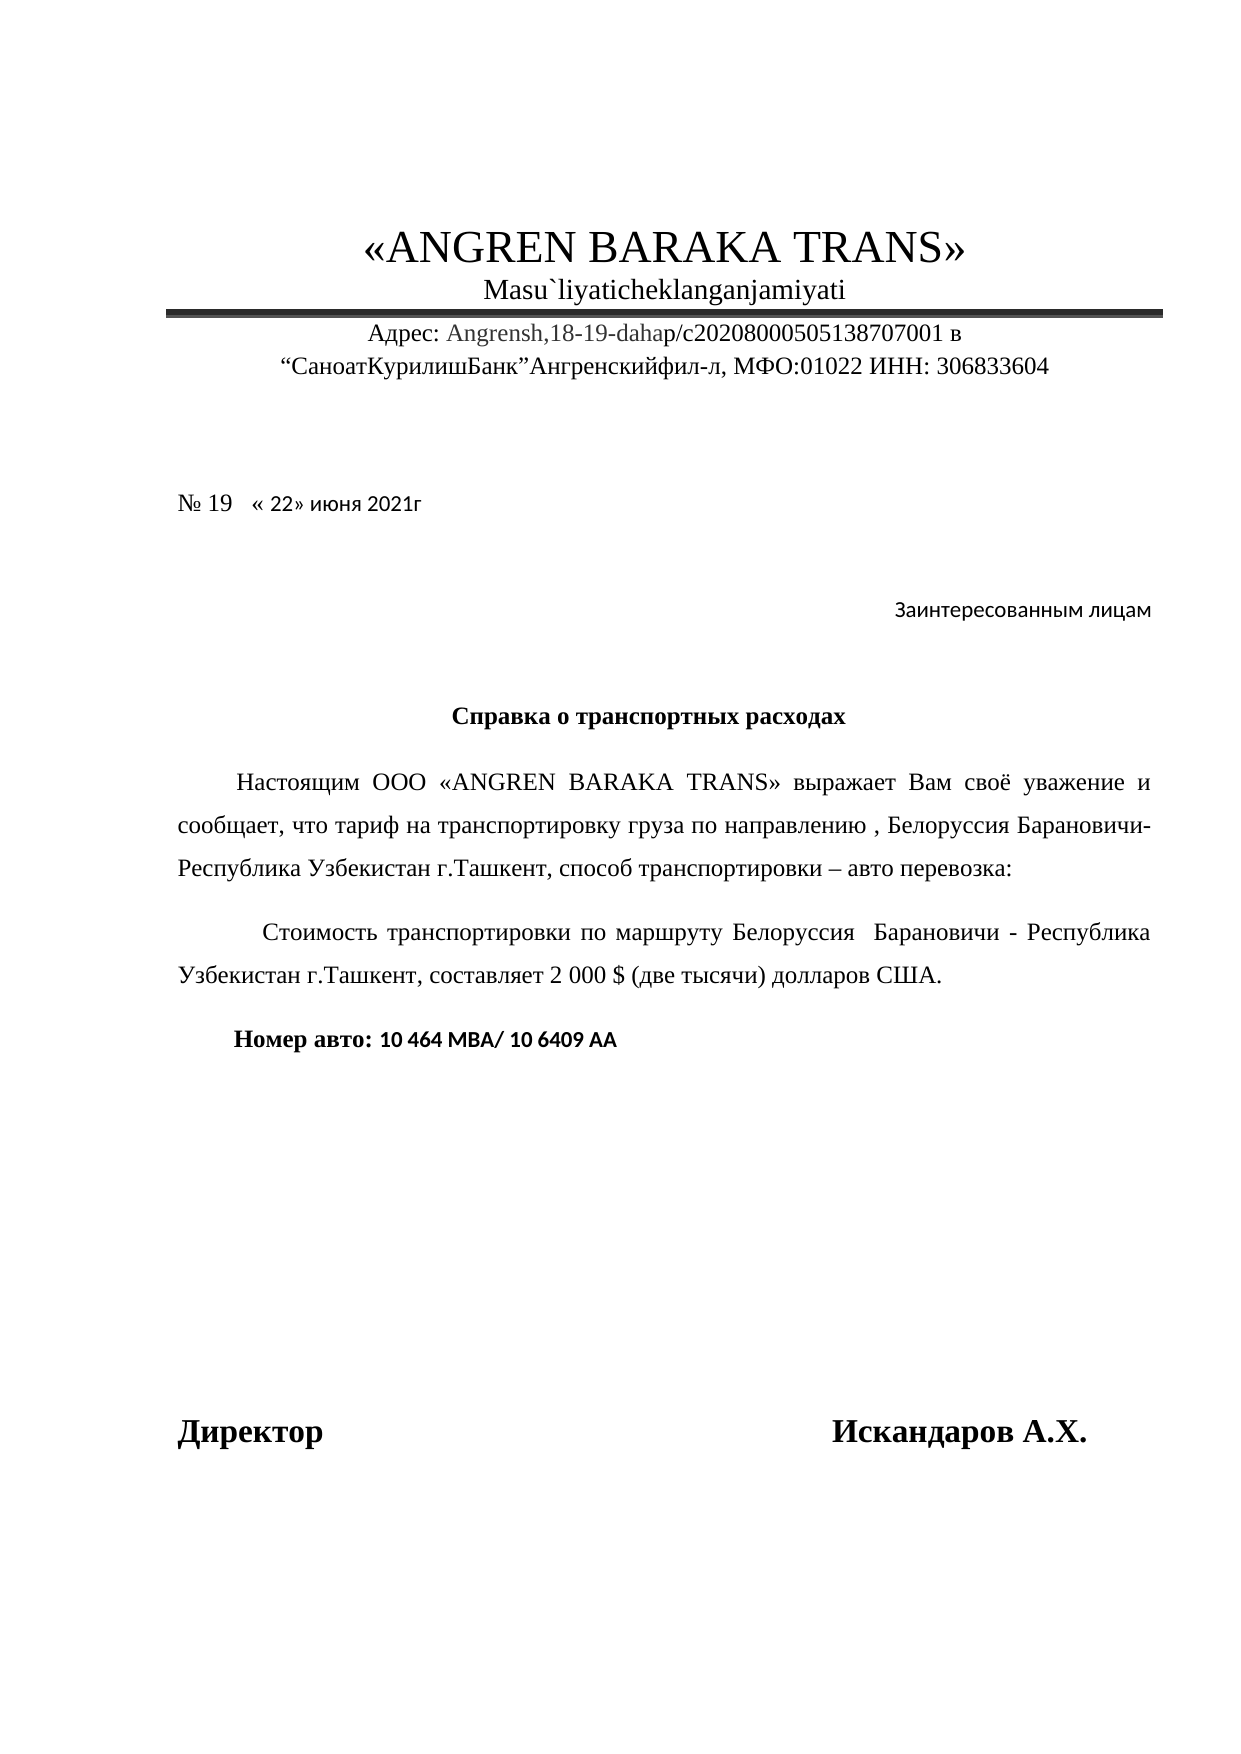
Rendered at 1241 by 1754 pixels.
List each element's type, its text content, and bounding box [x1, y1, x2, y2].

text Стоимость транспортировки по маршруту Белоруссия Барановичи - Республика Узбекистан г.Ташкент, составляет 2 000 $ (две тысячи) долларов США. [177, 917, 1152, 989]
text Заинтересованным лицам [177, 595, 1152, 623]
text Справка о транспортных расходах [177, 701, 1152, 730]
text Номер авто: 10 464 MBA/ 10 6409 AA [177, 1024, 1152, 1053]
text Директор Искандаров А.Х. [177, 1411, 1152, 1449]
table_cell Адрес: Angrensh,18-19-dahaр/с20208000505138707001 в “СаноатКурилишБанк”Ангренскийфил-л, МФО:01022 ИНН: 306833604 [166, 318, 1163, 434]
table_header «ANGREN BARAKA TRANS» Masu`liyaticheklanganjamiyati [166, 167, 1163, 306]
text № 19 « 22» июня 2021г [177, 488, 1152, 517]
text Настоящим ООО «ANGREN BARAKA TRANS» выражает Вам своё уважение и сообщает, что тариф на транспортировку груза по направлению , Белоруссия Барановичи-Республика Узбекистан г.Ташкент, способ транспортировки – авто перевозка: [177, 767, 1152, 882]
